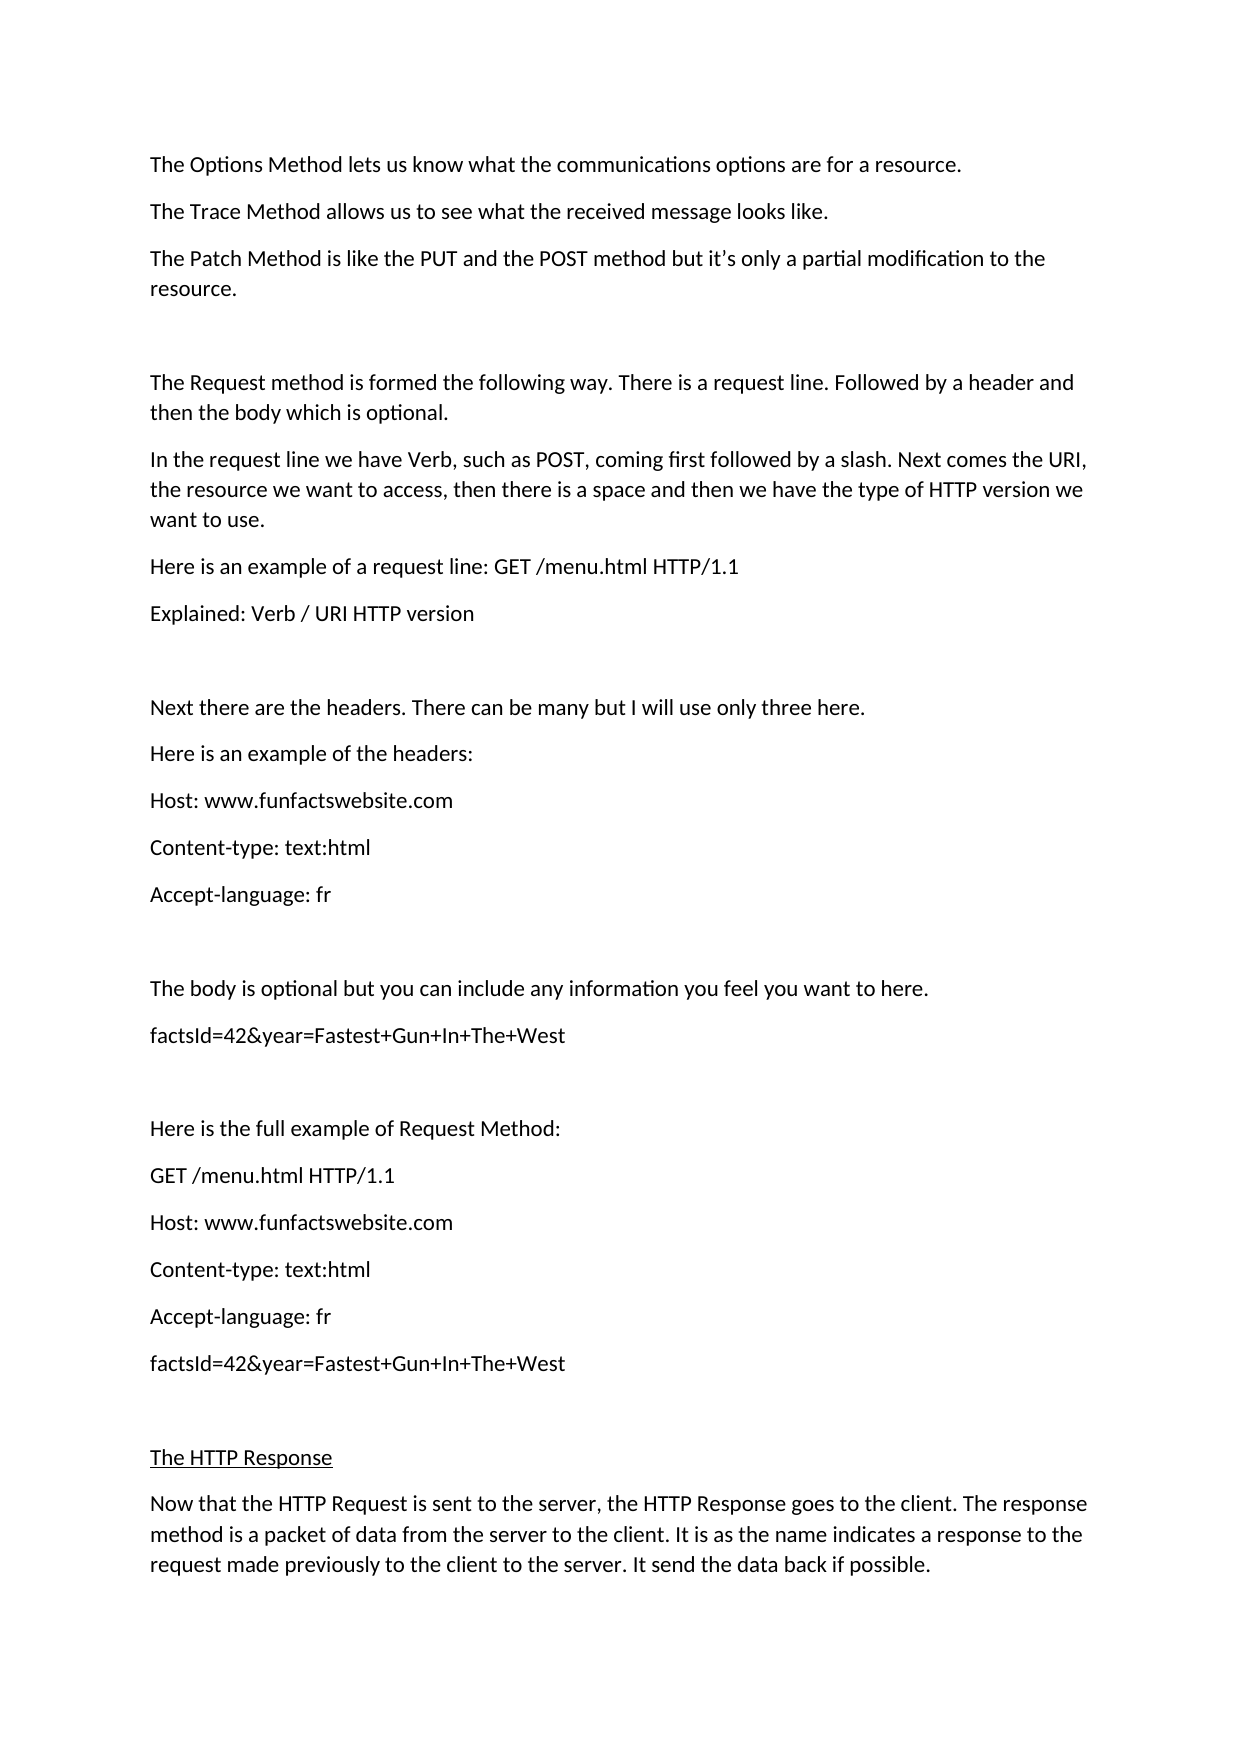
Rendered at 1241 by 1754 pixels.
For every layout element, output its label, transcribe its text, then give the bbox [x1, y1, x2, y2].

text The HTTP Response [150, 1443, 1090, 1471]
text GET /menu.html HTTP/1.1 [150, 1161, 1090, 1189]
text The body is optional but you can include any information you feel you want to here. [150, 974, 1090, 1002]
text Host: www.funfactswebsite.com [150, 1208, 1090, 1236]
text Now that the HTTP Request is sent to the server, the HTTP Response goes to the client. The response method is a packet of data from the server to the client. It is as the name indicates a response to the request made previously to the client to the server. It send the data back if possible. [150, 1489, 1090, 1578]
text The Patch Method is like the PUT and the POST method but it’s only a partial modification to the resource. [150, 244, 1090, 302]
text The Options Method lets us know what the communications options are for a resource. [150, 150, 1090, 178]
text factsId=42&year=Fastest+Gun+In+The+West [150, 1349, 1090, 1377]
text In the request line we have Verb, such as POST, coming first followed by a slash. Next comes the URI, the resource we want to access, then there is a space and then we have the type of HTTP version we want to use. [150, 445, 1090, 533]
text Content-type: text:html [150, 1255, 1090, 1283]
text Here is an example of the headers: [150, 739, 1090, 768]
text Accept-language: fr [150, 880, 1090, 908]
text The Request method is formed the following way. There is a request line. Followed by a header and then the body which is optional. [150, 368, 1090, 426]
text Next there are the headers. There can be many but I will use only three here. [150, 693, 1090, 721]
text factsId=42&year=Fastest+Gun+In+The+West [150, 1021, 1090, 1049]
text The Trace Method allows us to see what the received message looks like. [150, 197, 1090, 225]
text Content-type: text:html [150, 833, 1090, 861]
text Accept-language: fr [150, 1302, 1090, 1330]
text Here is the full example of Request Method: [150, 1114, 1090, 1143]
text Explained: Verb / URI HTTP version [150, 599, 1090, 627]
text Host: www.funfactswebsite.com [150, 786, 1090, 814]
text Here is an example of a request line: GET /menu.html HTTP/1.1 [150, 552, 1090, 580]
